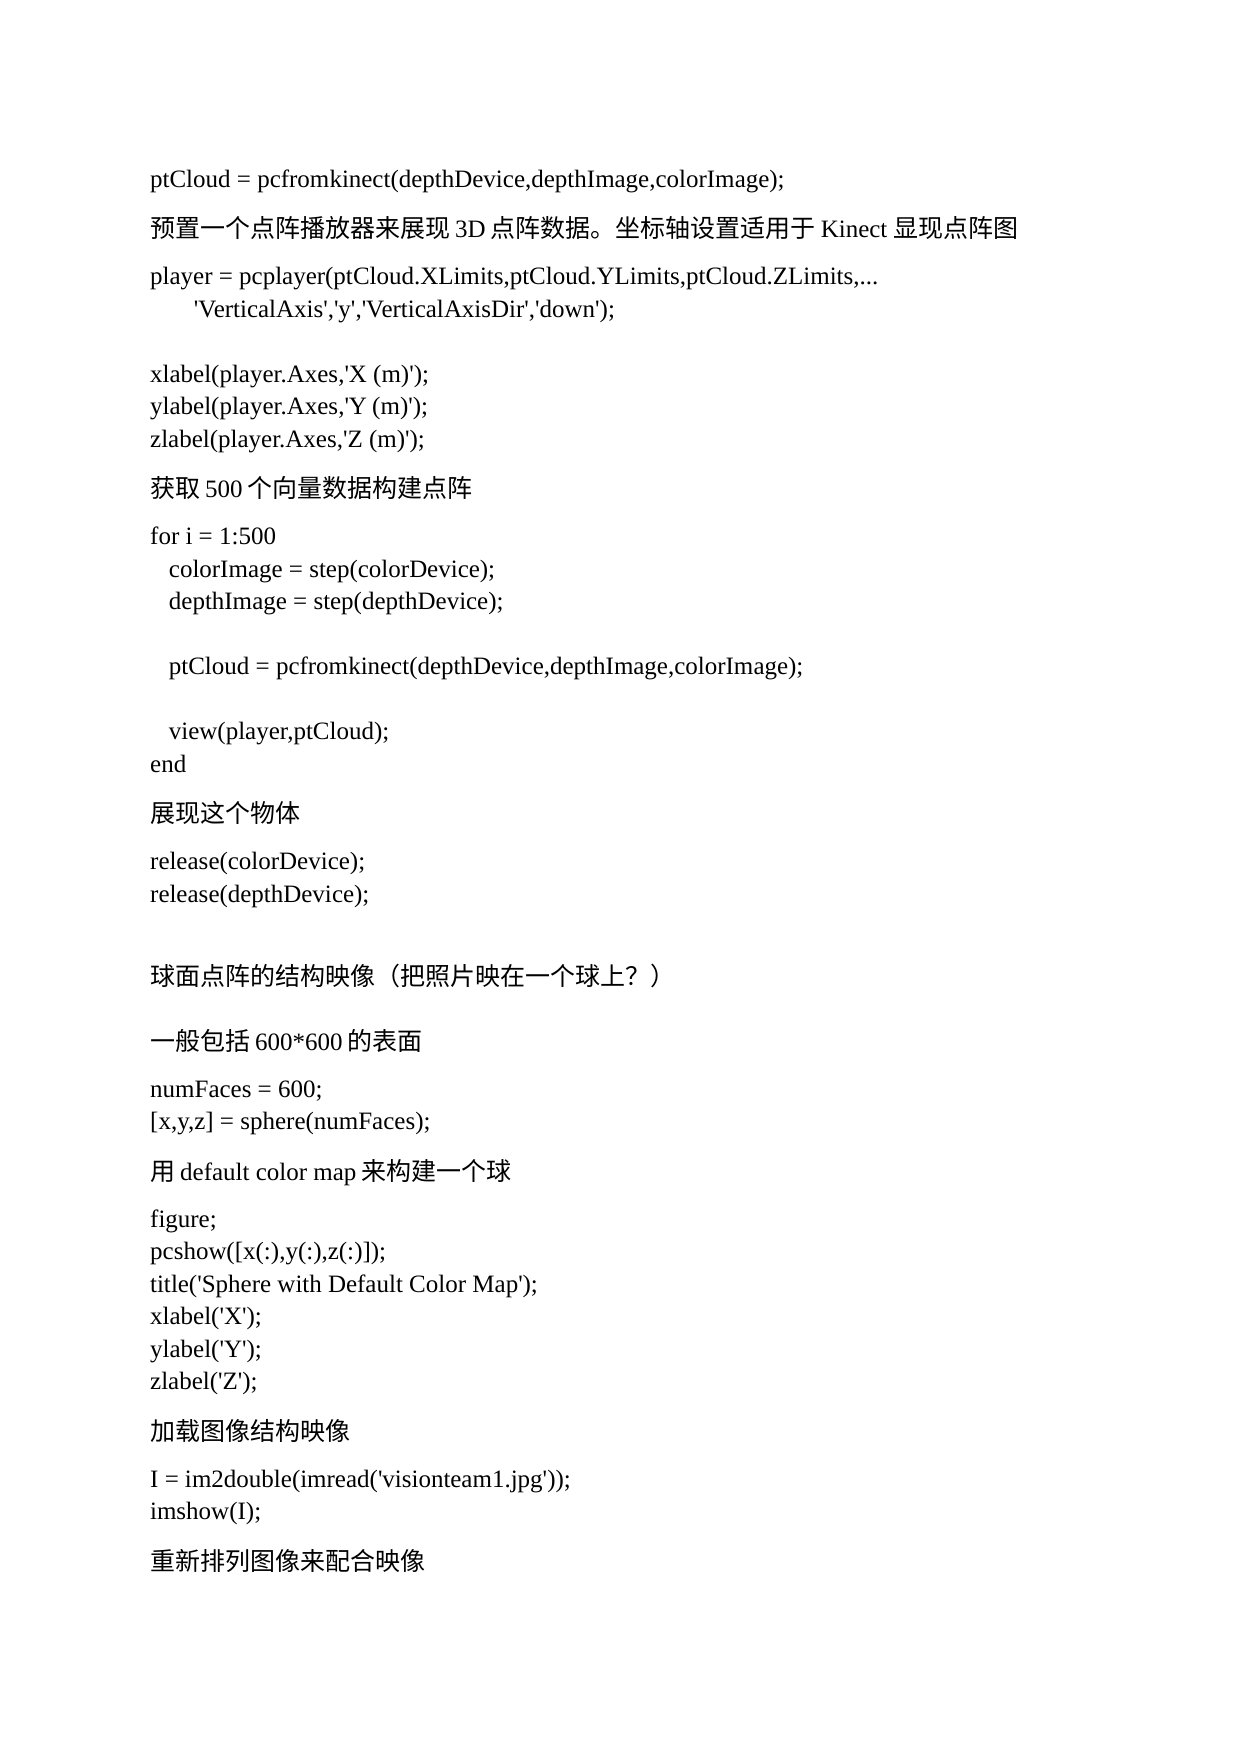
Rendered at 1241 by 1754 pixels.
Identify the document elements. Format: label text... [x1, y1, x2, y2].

text imshow(I); [150, 1494, 1090, 1527]
text 预置一个点阵播放器来展现3D点阵数据。坐标轴设置适用于Kinect 显现点阵图 [150, 194, 1090, 259]
text I = im2double(imread('visionteam1.jpg')); [150, 1462, 1090, 1494]
text 获取500个向量数据构建点阵 [150, 454, 1090, 519]
text 一般包括600*600的表面 [150, 1007, 1090, 1072]
text ylabel('Y'); [150, 1332, 1090, 1364]
text figure; [150, 1202, 1090, 1234]
text colorImage = step(colorDevice); [150, 552, 1090, 584]
text zlabel('Z'); [150, 1364, 1090, 1397]
text player = pcplayer(ptCloud.XLimits,ptCloud.YLimits,ptCloud.ZLimits,... [150, 259, 1090, 292]
text xlabel('X'); [150, 1299, 1090, 1332]
text end [150, 747, 1090, 779]
text numFaces = 600; [150, 1072, 1090, 1104]
text zlabel(player.Axes,'Z (m)'); [150, 422, 1090, 454]
text ptCloud = pcfromkinect(depthDevice,depthImage,colorImage); [150, 162, 1090, 194]
text [x,y,z] = sphere(numFaces); [150, 1104, 1090, 1137]
text 重新排列图像来配合映像 [150, 1527, 1090, 1592]
text ptCloud = pcfromkinect(depthDevice,depthImage,colorImage); [150, 649, 1090, 682]
text release(depthDevice); [150, 877, 1090, 909]
text 用default color map来构建一个球 [150, 1137, 1090, 1202]
text release(colorDevice); [150, 844, 1090, 877]
text 球面点阵的结构映像（把照片映在一个球上？） [150, 942, 1090, 1007]
text ylabel(player.Axes,'Y (m)'); [150, 389, 1090, 422]
text xlabel(player.Axes,'X (m)'); [150, 357, 1090, 389]
text view(player,ptCloud); [150, 714, 1090, 747]
text depthImage = step(depthDevice); [150, 584, 1090, 617]
text 展现这个物体 [150, 779, 1090, 844]
text title('Sphere with Default Color Map'); [150, 1267, 1090, 1299]
text for i = 1:500 [150, 519, 1090, 552]
text 'VerticalAxis','y','VerticalAxisDir','down'); [150, 292, 1090, 324]
text 加载图像结构映像 [150, 1397, 1090, 1462]
text pcshow([x(:),y(:),z(:)]); [150, 1234, 1090, 1267]
